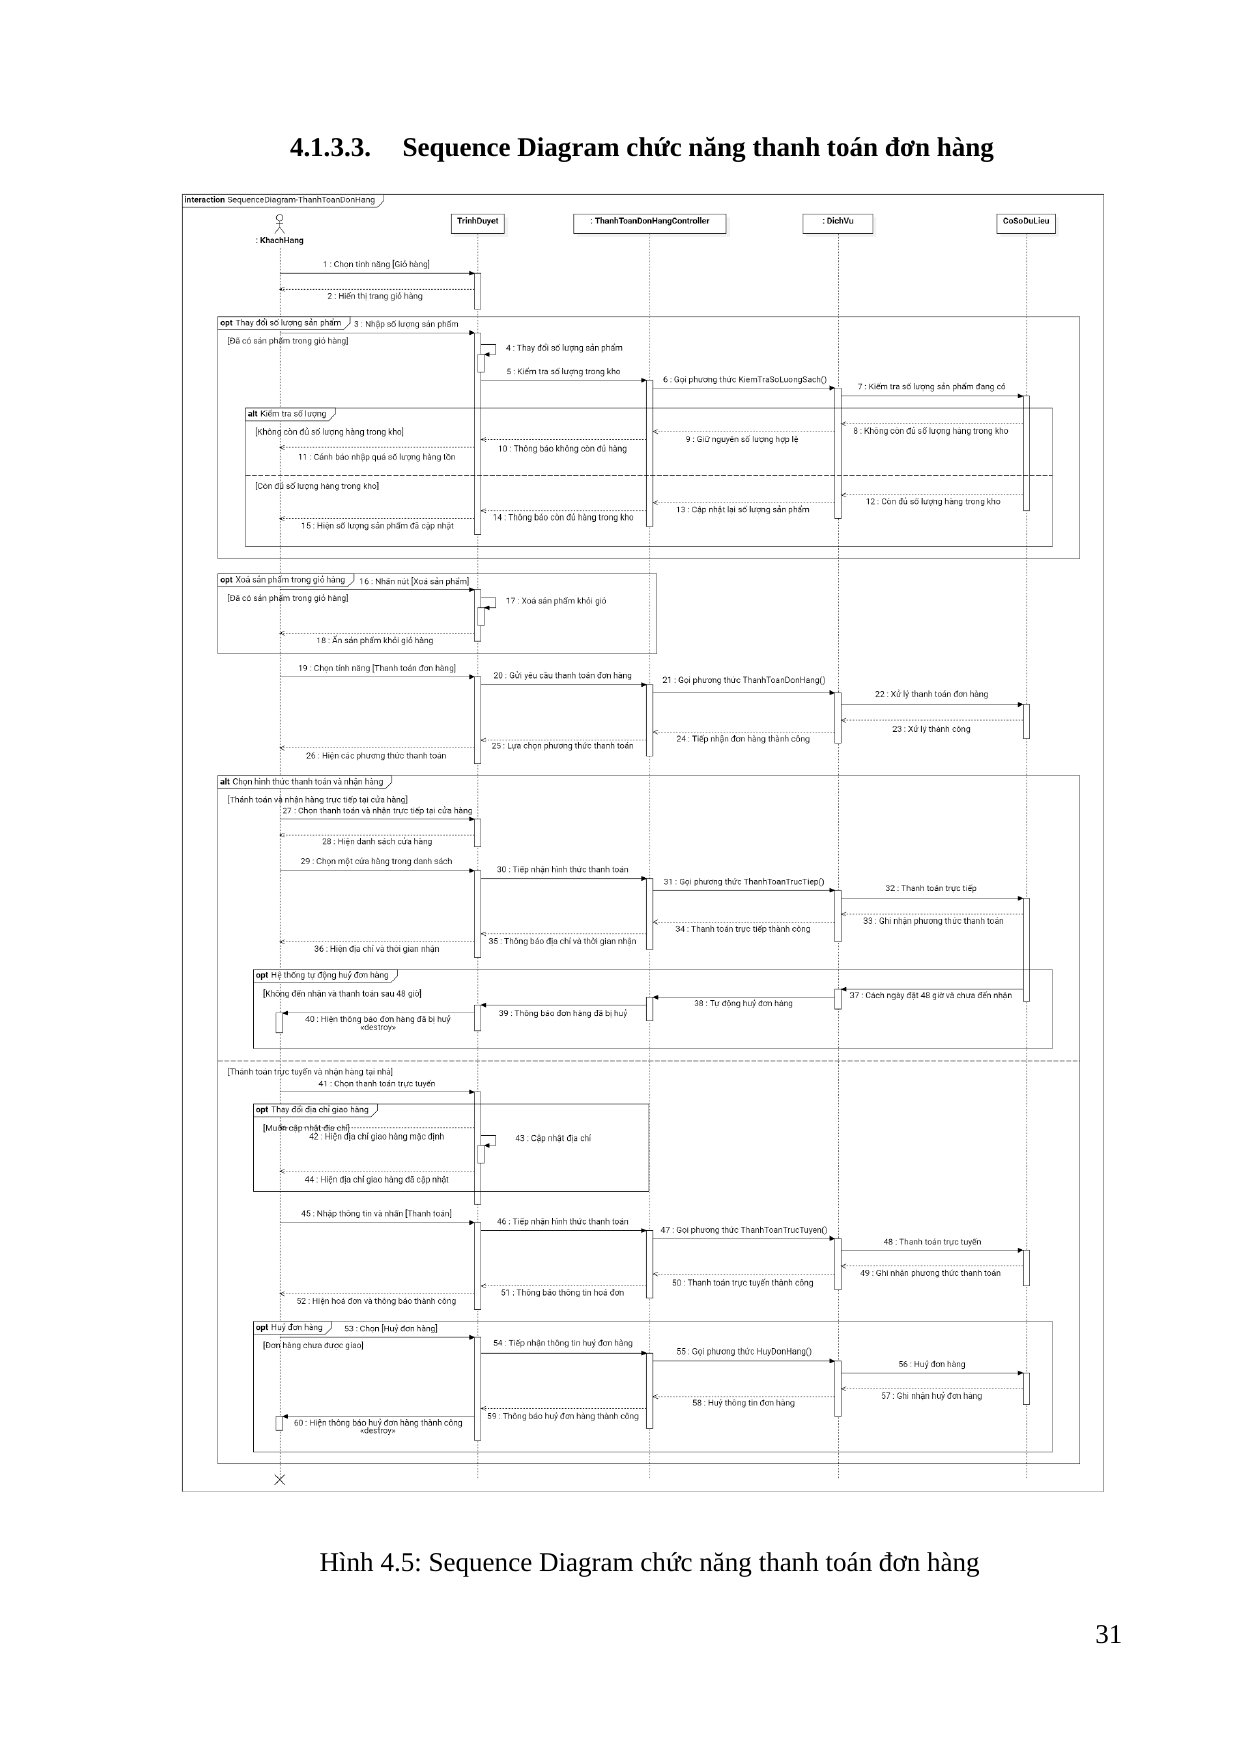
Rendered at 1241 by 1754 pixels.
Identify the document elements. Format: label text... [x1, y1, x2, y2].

picture [177, 189, 1123, 1511]
subtitle Sequence Diagram chức năng thanh toán đơn hàng [290, 131, 1122, 162]
text Hình 4.5: Sequence Diagram chức năng thanh toán đơn hàng [177, 1546, 1122, 1578]
